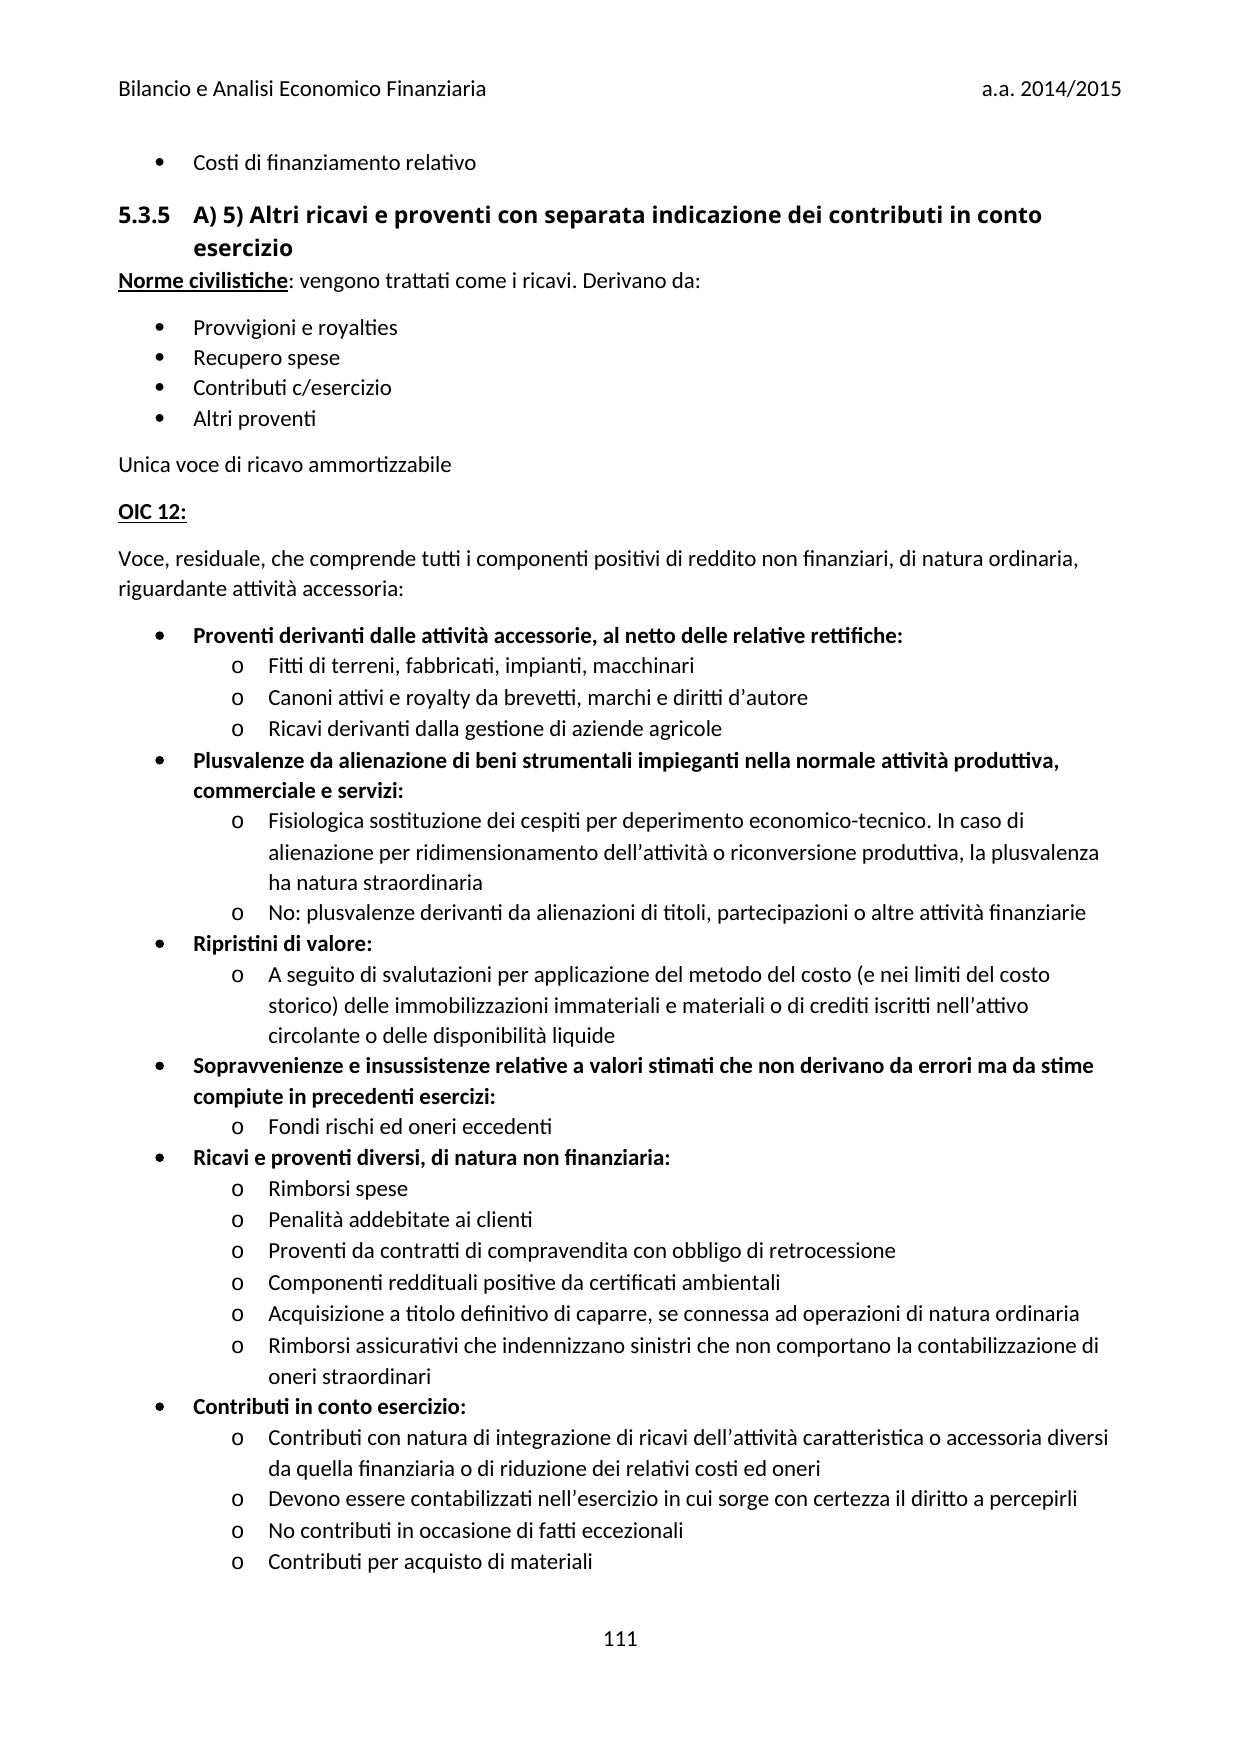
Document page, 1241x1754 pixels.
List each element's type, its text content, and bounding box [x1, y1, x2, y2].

list Costi di finanziamento relativo [156, 148, 1122, 176]
list No: plusvalenze derivanti da alienazioni di titoli, partecipazioni o altre attività finanziarie [231, 898, 1122, 927]
list Devono essere contabilizzati nell’esercizio in cui sorge con certezza il diritto a percepirli [231, 1484, 1122, 1513]
subtitle A) 5) Altri ricavi e proventi con separata indicazione dei contributi in conto esercizio [118, 199, 1122, 264]
list Plusvalenze da alienazione di beni strumentali impieganti nella normale attività produttiva, commerciale e servizi: [156, 746, 1122, 804]
list Penalità addebitate ai clienti [231, 1205, 1122, 1234]
list A seguito di svalutazioni per applicazione del metodo del costo (e nei limiti del costo storico) delle immobilizzazioni immateriali e materiali o di crediti iscritti nell’attivo circolante o delle disponibilità liquide [231, 960, 1122, 1049]
list Ricavi e proventi diversi, di natura non finanziaria: [156, 1143, 1122, 1171]
list Contributi in conto esercizio: [156, 1392, 1122, 1421]
list Provvigioni e royalties [156, 313, 1122, 341]
list Recupero spese [156, 343, 1122, 371]
list No contributi in occasione di fatti eccezionali [231, 1516, 1122, 1545]
list Ricavi derivanti dalla gestione di aziende agricole [231, 714, 1122, 744]
list Contributi per acquisto di materiali [231, 1547, 1122, 1576]
list Proventi derivanti dalle attività accessorie, al netto delle relative rettifiche: [156, 621, 1122, 649]
list Acquisizione a titolo definitivo di caparre, se connessa ad operazioni di natura ordinaria [231, 1299, 1122, 1329]
list Ripristini di valore: [156, 929, 1122, 958]
list Fitti di terreni, fabbricati, impianti, macchinari [231, 652, 1122, 681]
list Fisiologica sostituzione dei cespiti per deperimento economico-tecnico. In caso di alienazione per ridimensionamento dell’attività o riconversione produttiva, la plusvalenza ha natura straordinaria [231, 806, 1122, 896]
text Voce, residuale, che comprende tutti i componenti positivi di reddito non finanziari, di natura ordinaria, riguardante attività accessoria: [118, 544, 1122, 602]
list Rimborsi spese [231, 1174, 1122, 1203]
list Rimborsi assicurativi che indennizzano sinistri che non comportano la contabilizzazione di oneri straordinari [231, 1331, 1122, 1390]
text Norme civilistiche: vengono trattati come i ricavi. Derivano da: [118, 266, 1122, 294]
list Contributi c/esercizio [156, 373, 1122, 401]
list Canoni attivi e royalty da brevetti, marchi e diritti d’autore [231, 683, 1122, 712]
text OIC 12: [118, 497, 1122, 525]
list Componenti reddituali positive da certificati ambientali [231, 1268, 1122, 1297]
list Contributi con natura di integrazione di ricavi dell’attività caratteristica o accessoria diversi da quella finanziaria o di riduzione dei relativi costi ed oneri [231, 1423, 1122, 1482]
list Altri proventi [156, 404, 1122, 432]
list Proventi da contratti di compravendita con obbligo di retrocessione [231, 1237, 1122, 1266]
list Sopravvenienze e insussistenze relative a valori stimati che non derivano da errori ma da stime compiute in precedenti esercizi: [156, 1052, 1122, 1110]
list Fondi rischi ed oneri eccedenti [231, 1112, 1122, 1141]
text Unica voce di ricavo ammortizzabile [118, 451, 1122, 478]
